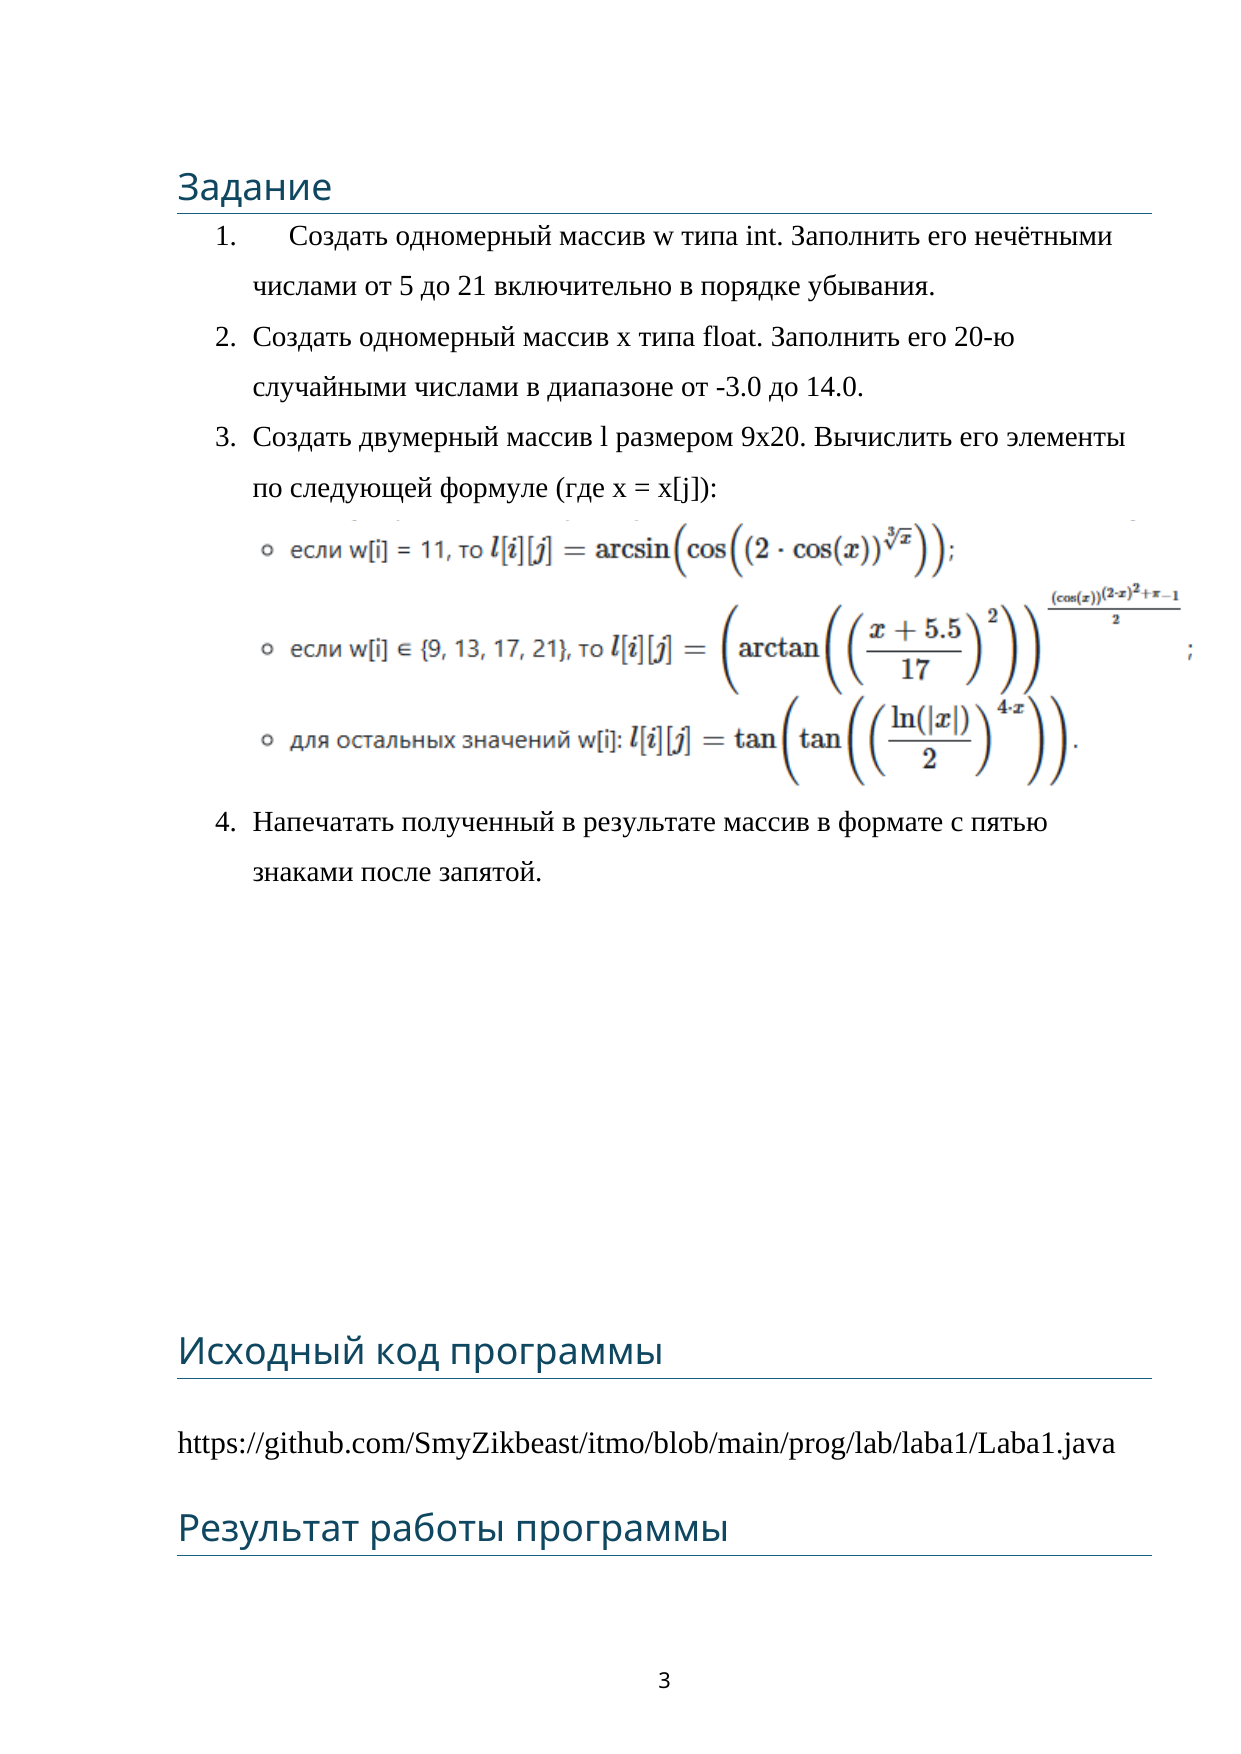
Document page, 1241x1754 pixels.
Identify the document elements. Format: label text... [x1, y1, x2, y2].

text https://github.com/SmyZikbeast/itmo/blob/main/prog/lab/laba1/Laba1.java [177, 1424, 1152, 1460]
subtitle Результат работы программы [177, 1502, 1152, 1555]
list Напечатать полученный в результате массив в формате с пятью знаками после запятой. [215, 804, 1152, 887]
picture [252, 520, 1206, 789]
subtitle Задание [177, 160, 1152, 213]
list Создать одномерный массив x типа float. Заполнить его 20-ю случайными числами в диапазоне от -3.0 до 14.0. [215, 319, 1152, 403]
list Создать двумерный массив l размером 9x20. Вычислить его элементы по следующей формуле (где x = x[j]): [215, 419, 1152, 503]
subtitle Исходный код программы [177, 1325, 1152, 1378]
list Создать одномерный массив w типа int. Заполнить его нечётными числами от 5 до 21 включительно в порядке убывания. [215, 218, 1152, 302]
